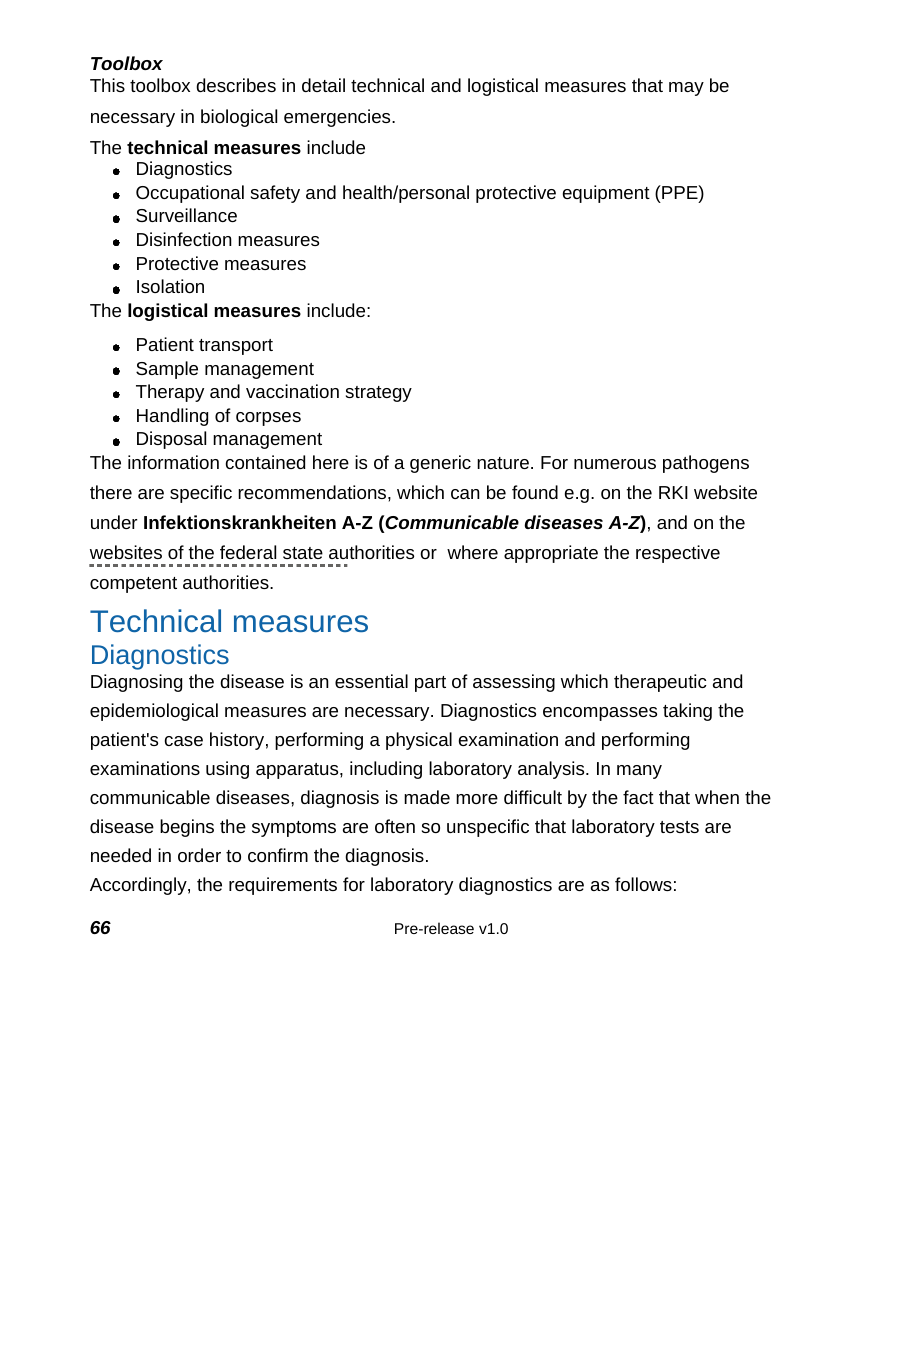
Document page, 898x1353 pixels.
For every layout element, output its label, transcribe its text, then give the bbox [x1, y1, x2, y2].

picture [110, 190, 121, 201]
text Protective measures [135, 253, 775, 274]
picture [110, 285, 121, 296]
text Therapy and vaccination strategy [135, 381, 775, 402]
picture [110, 389, 121, 400]
text Occupational safety and health/personal protective equipment (PPE) [135, 182, 775, 203]
picture [110, 166, 121, 177]
text Diagnostics [89, 639, 775, 671]
text The logistical measures include: [89, 300, 723, 321]
picture [110, 213, 121, 225]
picture [110, 436, 121, 448]
text Patient transport [135, 334, 775, 355]
text The information contained here is of a generic nature. For numerous pathogens there are specific recommendations, which can be found e.g. on the RKI website under Infektionskrankheiten A-Z (Communicable diseases A-Z), and on the websites of the federal state authorities or where appropriate the respective competent authorities. [89, 452, 769, 593]
picture [110, 342, 121, 353]
picture [110, 237, 121, 248]
picture [110, 413, 121, 424]
text Sample management [135, 357, 775, 379]
picture [110, 261, 121, 272]
text Surveillance [135, 205, 775, 227]
text Technical measures [89, 603, 775, 639]
text Disposal management [135, 428, 775, 450]
text 66 Pre-release v1.0 [89, 916, 775, 938]
text Isolation [135, 276, 775, 298]
text Diagnostics [135, 158, 775, 179]
picture [110, 366, 121, 377]
text Handling of corpses [135, 404, 775, 426]
text This toolbox describes in detail technical and logistical measures that may be necessary in biological emergencies. [89, 75, 758, 127]
text Disinfection measures [135, 229, 775, 251]
text Accordingly, the requirements for laboratory diagnostics are as follows: [89, 874, 775, 896]
text The technical measures include [89, 136, 775, 158]
text Toolbox [89, 53, 775, 75]
text Diagnosing the disease is an essential part of assessing which therapeutic and epidemiological measures are necessary. Diagnostics encompasses taking the patient's case history, performing a physical examination and performing examinations using apparatus, including laboratory analysis. In many communicable diseases, diagnosis is made more difficult by the fact that when the disease begins the symptoms are often so unspecific that laboratory tests are needed in order to confirm the diagnosis. [89, 671, 775, 867]
